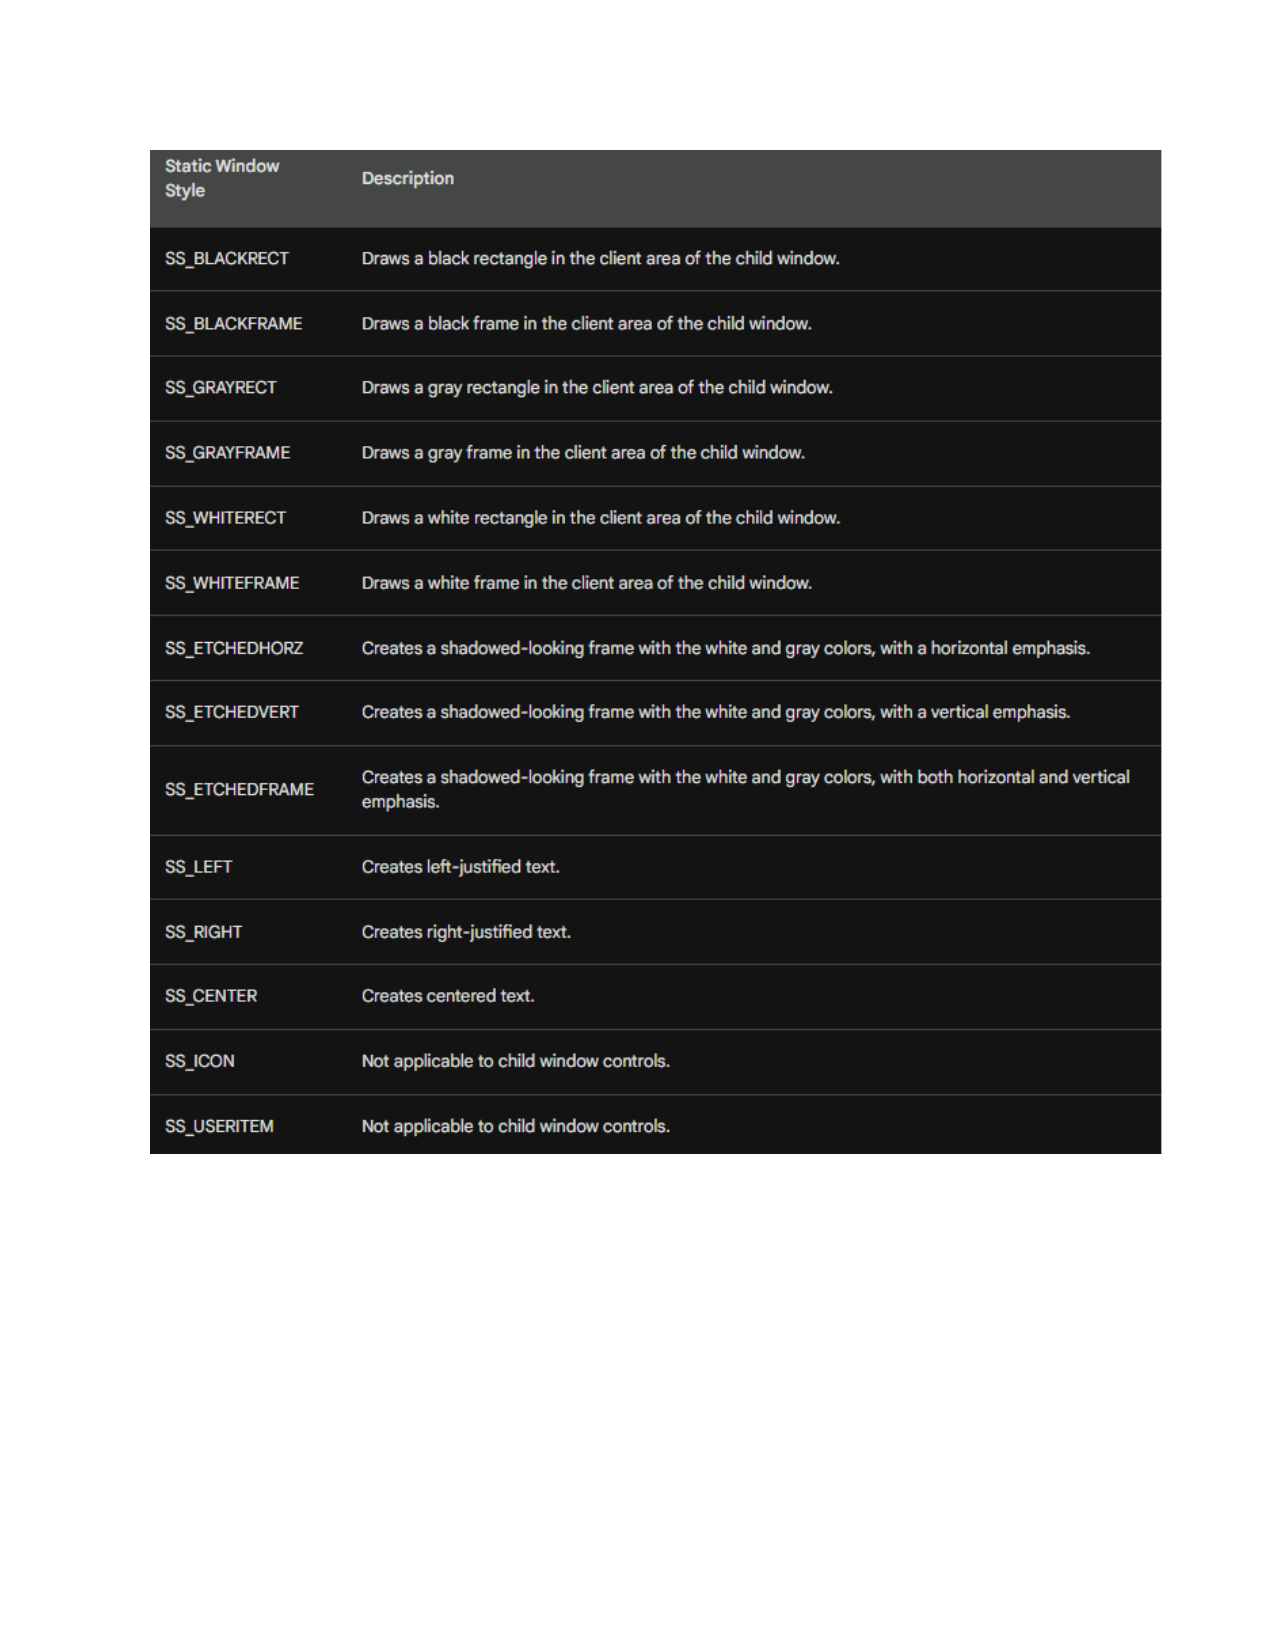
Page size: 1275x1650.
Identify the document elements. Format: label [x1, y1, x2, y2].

picture [150, 150, 1162, 1154]
